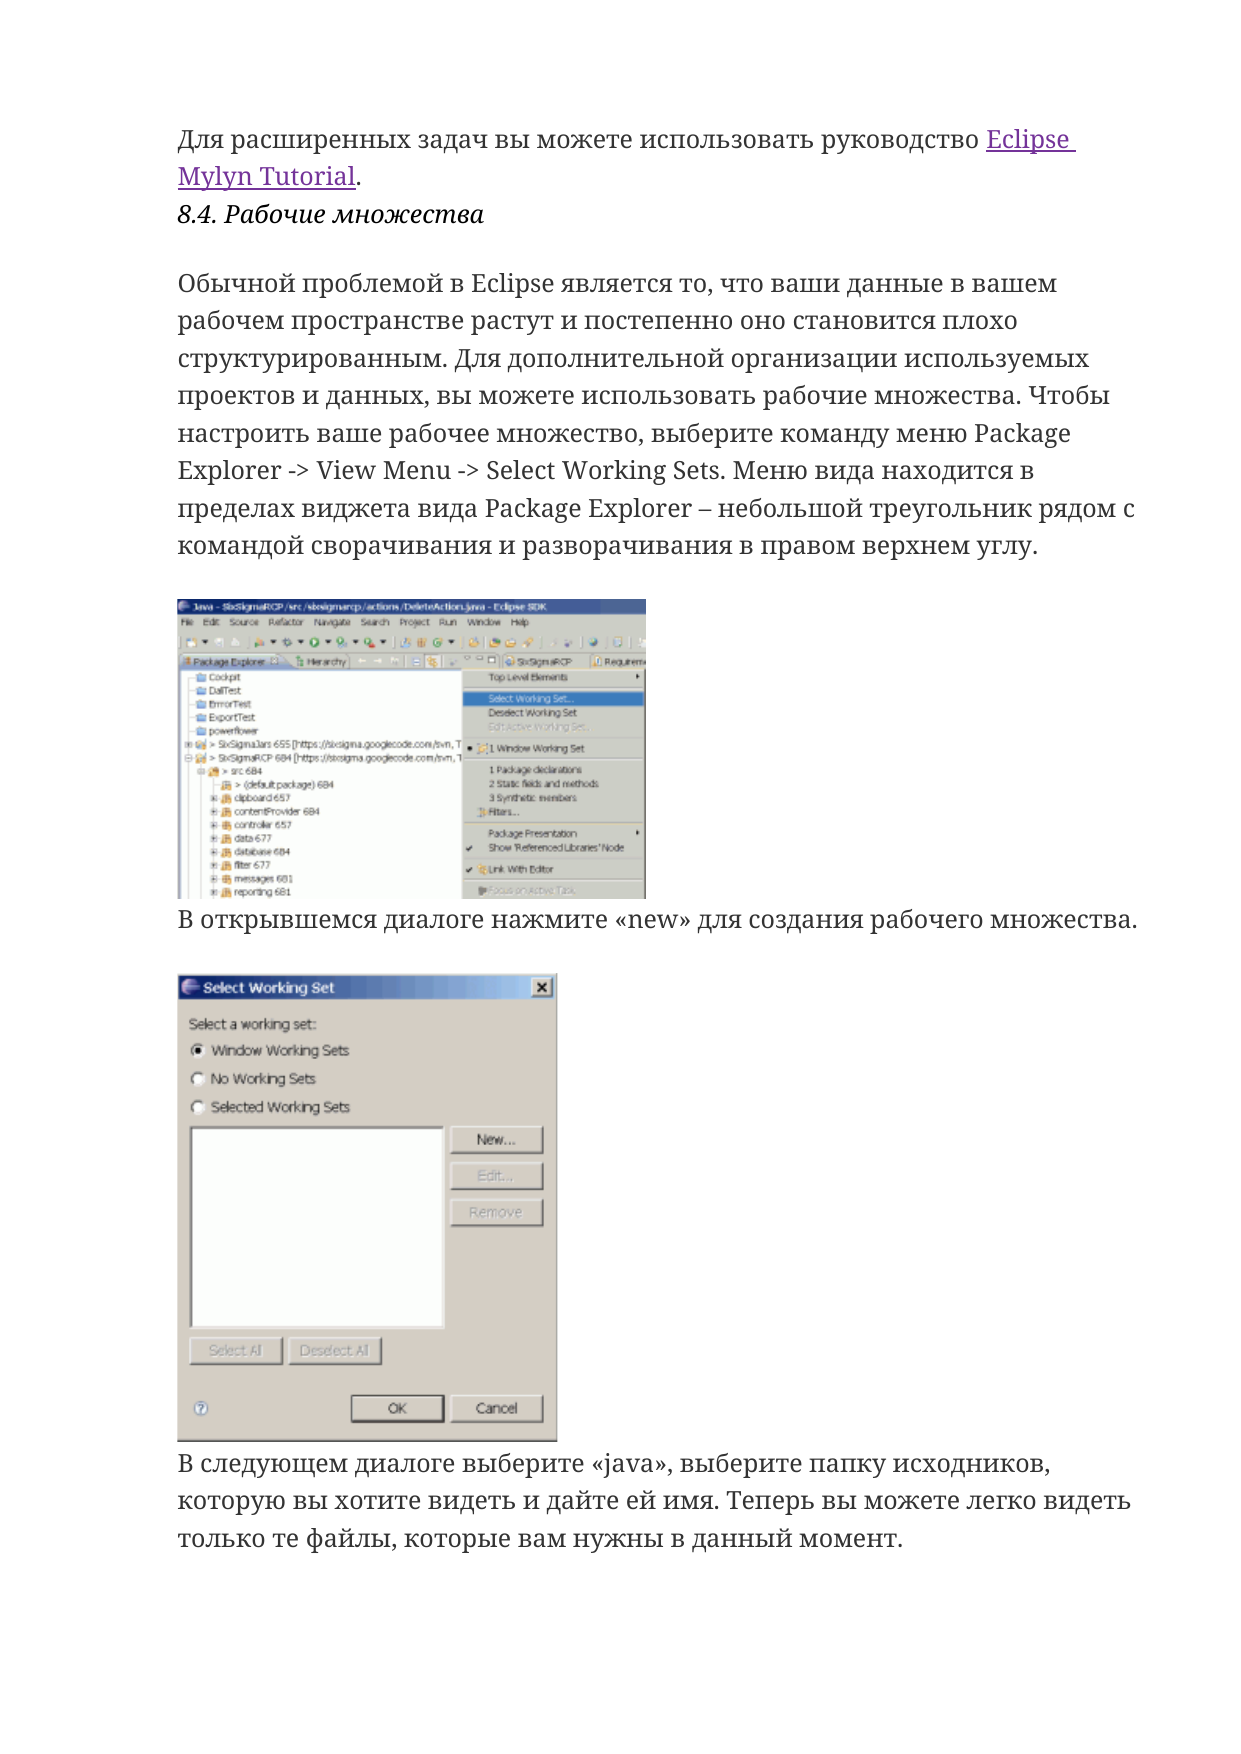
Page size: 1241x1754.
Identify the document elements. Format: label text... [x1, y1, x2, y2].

picture [177, 973, 558, 1442]
subtitle 8.4. Рабочие множества [177, 193, 1152, 231]
picture [177, 599, 646, 899]
text Обычной проблемой в Eclipse является то, что ваши данные в вашем рабочем пространстве растут и постепенно оно становится плохо структурированным. Для дополнительной организации используемых проектов и данных, вы можете использовать рабочие множества. Чтобы настроить ваше рабочее множество, выберите команду меню Package Explorer -> View Menu -> Select Working Sets. Меню вида находится в пределах виджета вида Package Explorer – небольшой треугольник рядом с командой сворачивания и разворачивания в правом верхнем углу. [177, 262, 1152, 562]
text Для расширенных задач вы можете использовать руководство Eclipse Mylyn Tutorial. [177, 118, 1152, 193]
text В следующем диалоге выберите «java», выберите папку исходников, которую вы хотите видеть и дайте ей имя. Теперь вы можете легко видеть только те файлы, которые вам нужны в данный момент. [177, 1442, 1152, 1554]
text В открывшемся диалоге нажмите «new» для создания рабочего множества. [177, 898, 1152, 936]
